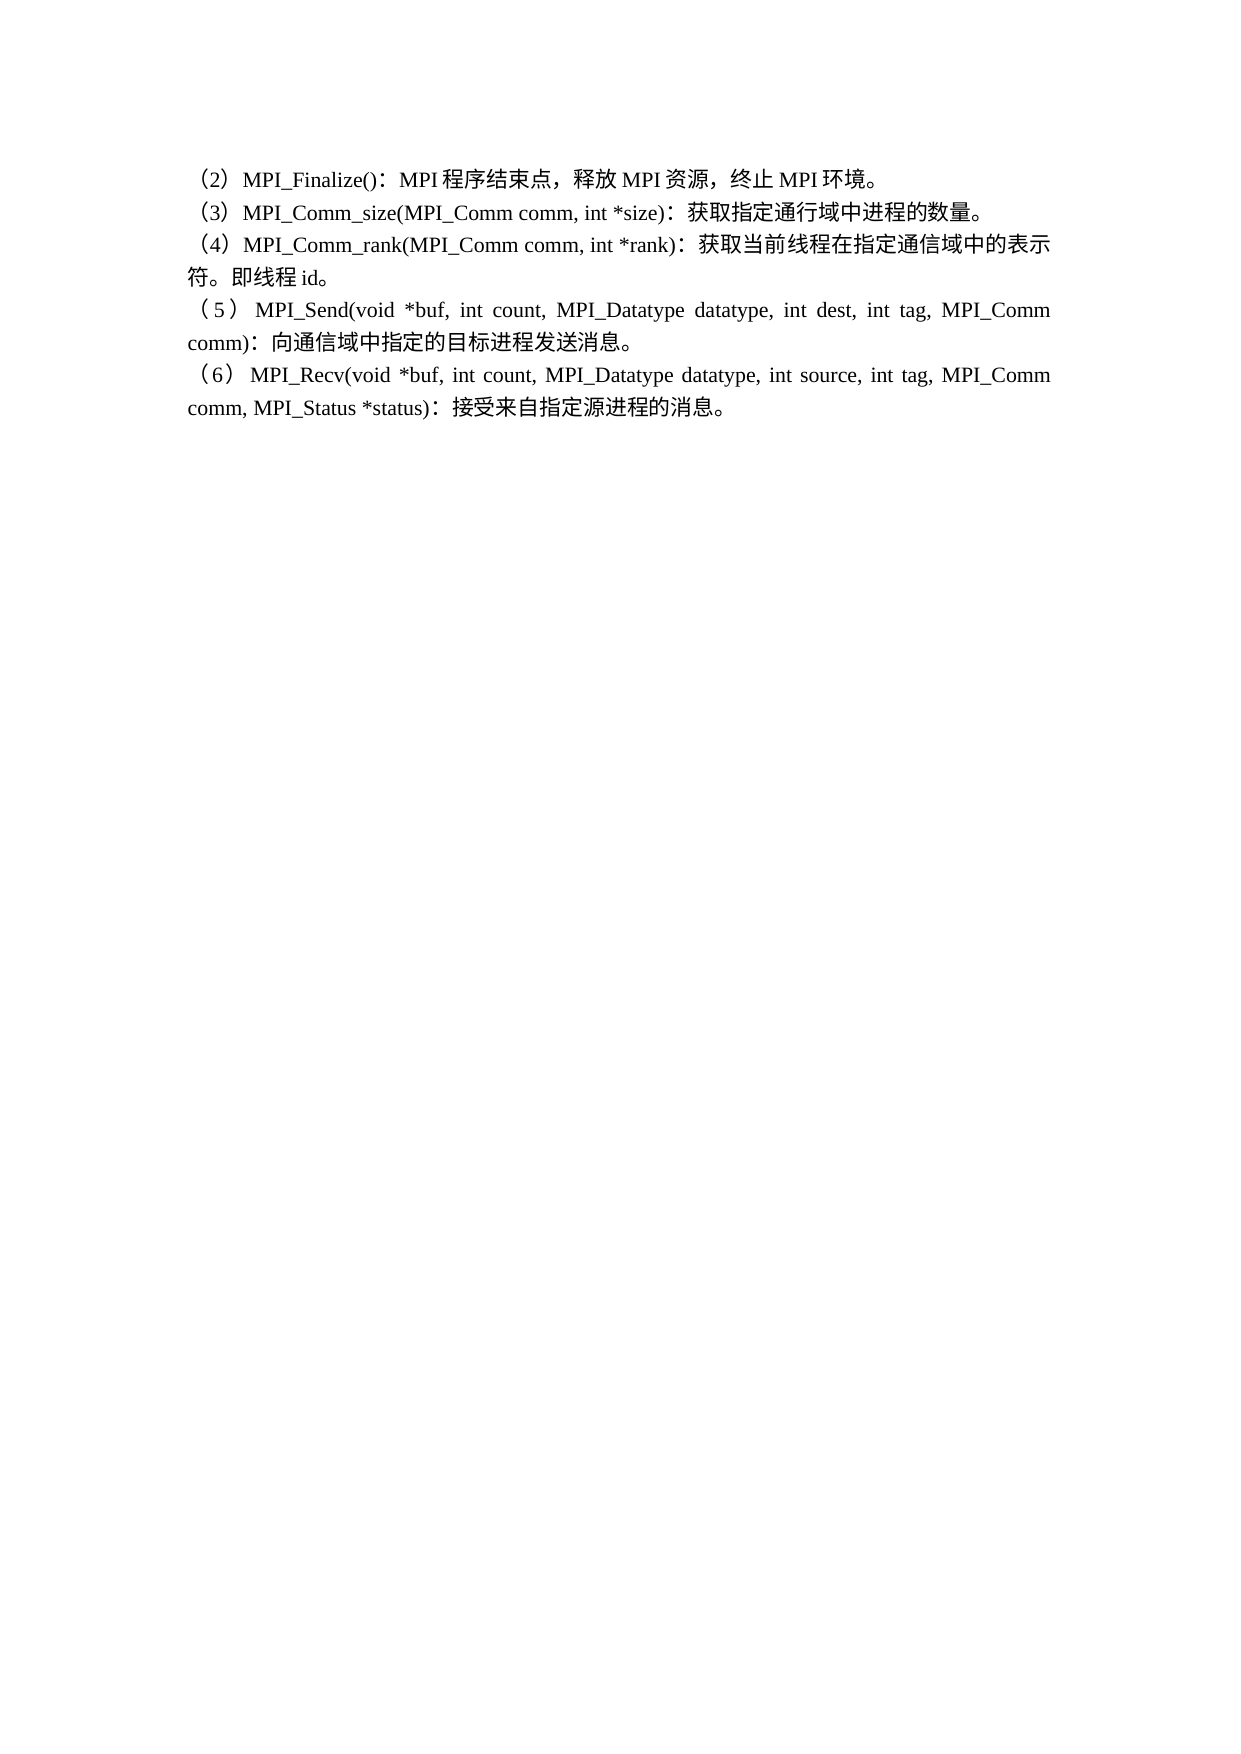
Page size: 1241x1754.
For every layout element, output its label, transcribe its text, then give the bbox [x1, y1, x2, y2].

text （6）MPI_Recv(void *buf, int count, MPI_Datatype datatype, int source, int tag, MPI_Comm comm, MPI_Status *status)：接受来自指定源进程的消息。 [187, 357, 1053, 422]
text （5）MPI_Send(void *buf, int count, MPI_Datatype datatype, int dest, int tag, MPI_Comm comm)：向通信域中指定的目标进程发送消息。 [187, 292, 1053, 357]
text （2）MPI_Finalize()：MPI程序结束点，释放MPI资源，终止MPI环境。 [187, 162, 1053, 194]
text （4）MPI_Comm_rank(MPI_Comm comm, int *rank)：获取当前线程在指定通信域中的表示符。即线程id。 [187, 227, 1053, 292]
text （3）MPI_Comm_size(MPI_Comm comm, int *size)：获取指定通行域中进程的数量。 [187, 194, 1053, 227]
